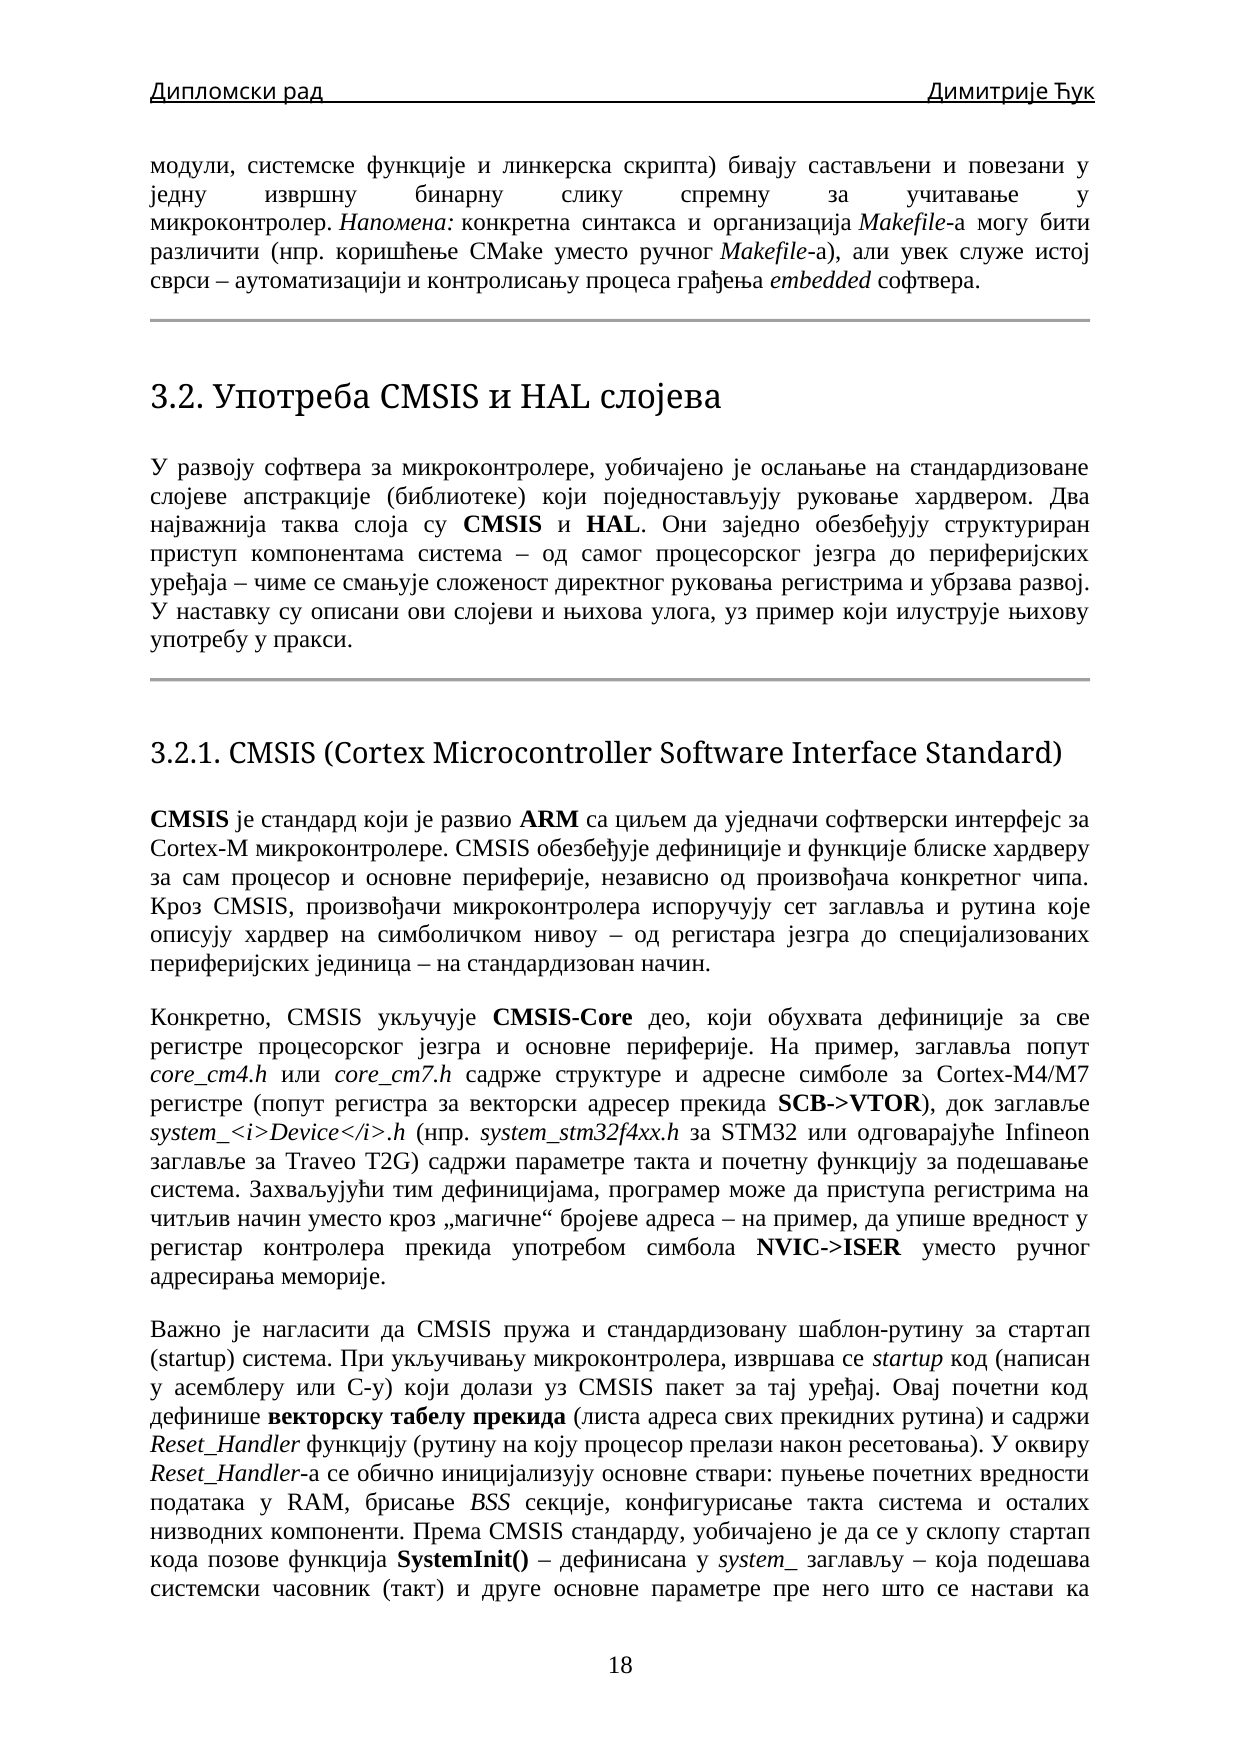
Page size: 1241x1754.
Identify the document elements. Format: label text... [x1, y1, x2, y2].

subtitle Употреба CMSIS и HAL слојева [150, 372, 1090, 418]
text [150, 150, 1090, 294]
subtitle CMSIS (Cortex Microcontroller Software Interface Standard) [150, 732, 1090, 772]
text CMSIS је стандард који је развио ARM са циљем да уједначи софтверски интерфејс за Cortex-M микроконтролере. CMSIS обезбеђује дефиниције и функције блиске хардверу за сам процесор и основне периферије, независно од произвођача конкретног чипа. Кроз CMSIS, произвођачи микроконтролера испоручују сет заглавља и рутина које описују хардвер на симболичком нивоу – од регистара језгра до специјализованих периферијских јединица – на стандардизован начин. [150, 804, 1090, 977]
text Конкретно, CMSIS укључује CMSIS-Core део, који обухвата дефиниције за све регистре процесорског језгра и основне периферије. На пример, заглавља попут core_cm4.h или core_cm7.h садрже структуре и адресне симболе за Cortex-M4/M7 регистре (попут регистра за векторски адресер прекида SCB->VTOR), док заглавље system_<i>Device</i>.h (нпр. system_stm32f4xx.h за STM32 или одговарајуће Infineon заглавље за Traveo Т2G) садржи параметре такта и почетну функцију за подешавање система. Захваљујући тим дефиницијама, програмер може да приступа регистрима на читљив начин уместо кроз „магичне“ бројеве адреса – на пример, да упише вредност у регистар контролера прекида употребом симбола NVIC->ISER уместо ручног адресирања меморије. [150, 1002, 1090, 1289]
text У развоју софтвера за микроконтролере, уобичајено је ослањање на стандардизоване слојеве апстракције (библиотеке) који поједностављују руковање хардвером. Два најважнија таква слоја су CMSIS и HAL. Они заједно обезбеђују структуриран приступ компонентама система – од самог процесорског језгра до периферијских уређаја – чиме се смањује сложеност директног руковања регистрима и убрзава развој. У наставку су описани ови слојеви и њихова улога, уз пример који илуструје њихову употребу у пракси. [150, 452, 1090, 653]
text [150, 1314, 1090, 1602]
